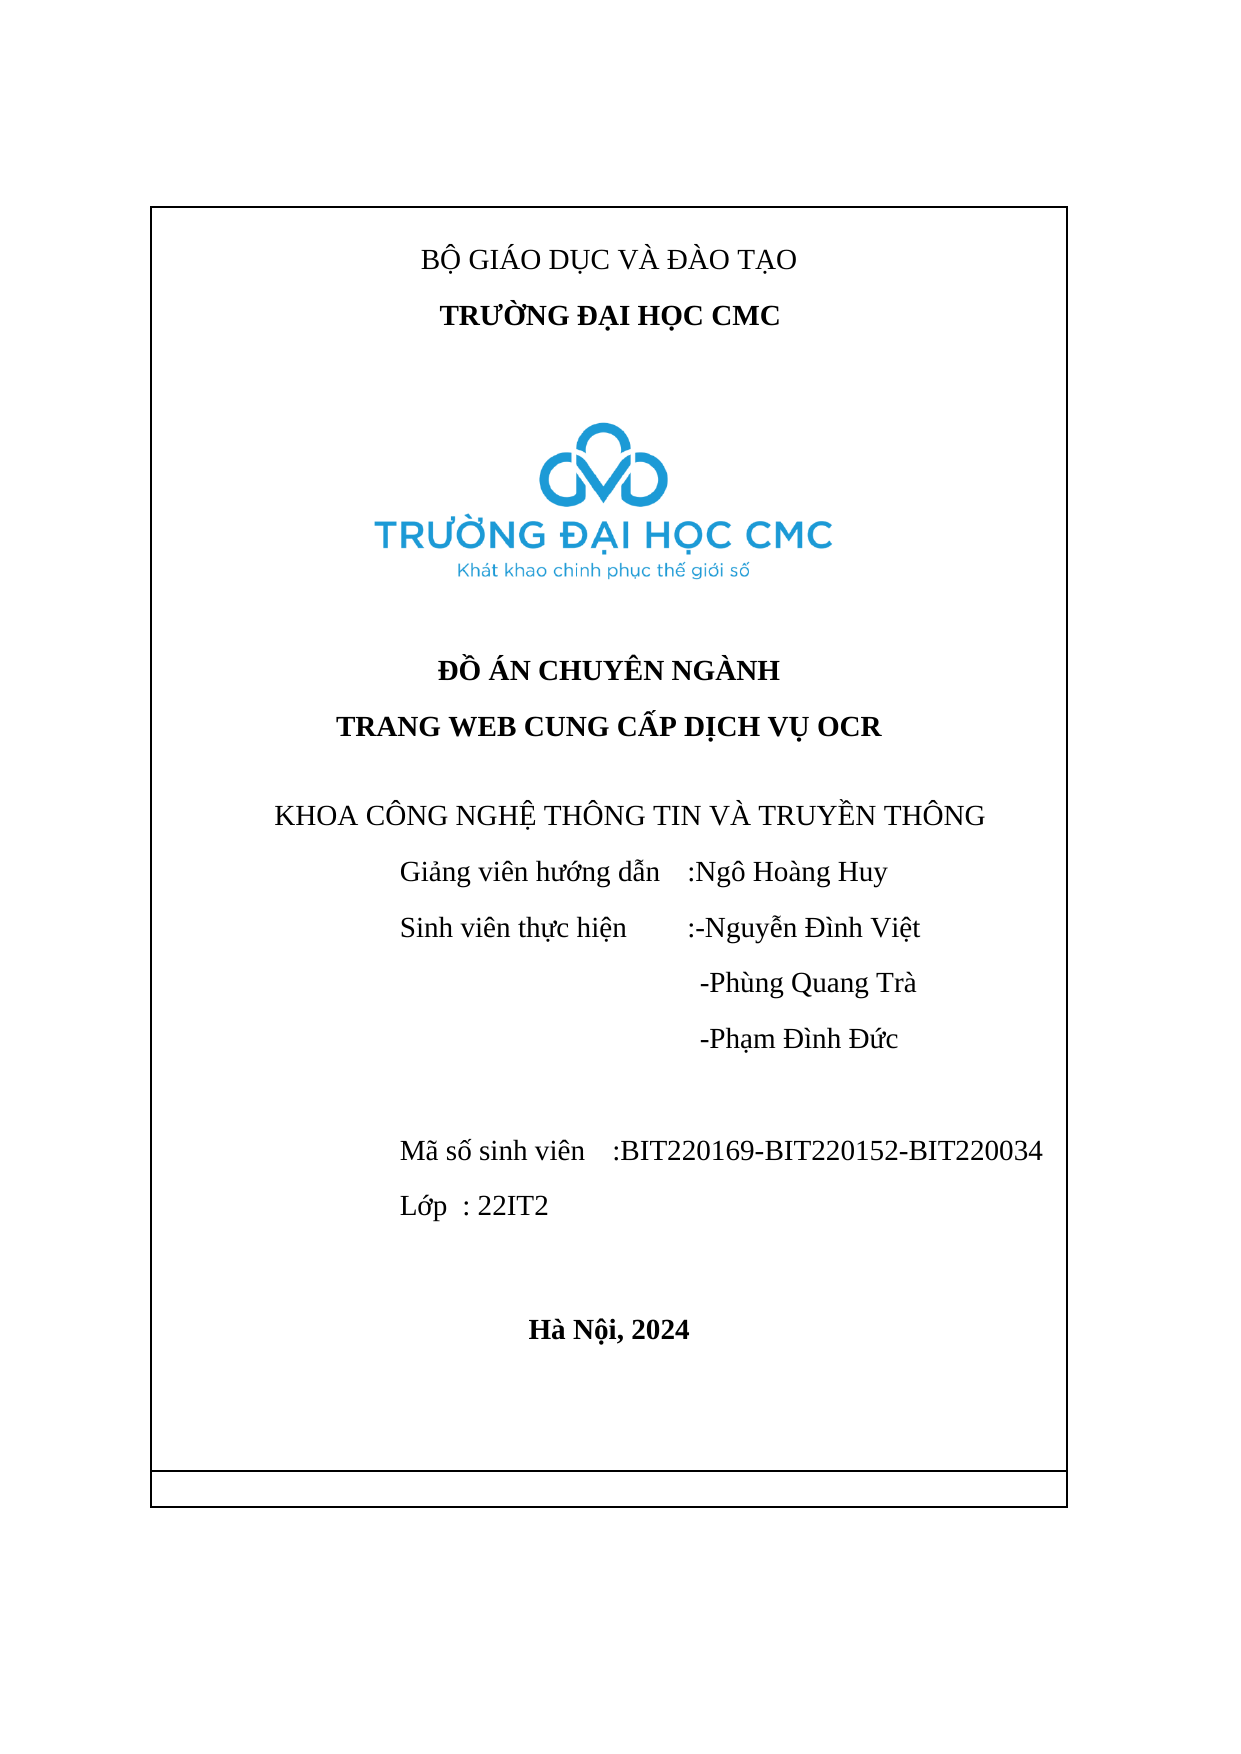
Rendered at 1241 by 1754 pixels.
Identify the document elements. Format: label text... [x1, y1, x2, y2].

table_header BỘ GIÁO DỤC VÀ ĐÀO TẠO TRƯỜNG ĐẠI HỌC CMC ĐỒ ÁN CHUYÊN NGÀNH TRANG WEB CUNG CẤP DỊCH VỤ OCR KHOA CÔNG NGHỆ THÔNG TIN VÀ TRUYỀN THÔNG Giảng viên hướng dẫn :Ngô Hoàng Huy Sinh viên thực hiện :-Nguyễn Đình Việt -Phùng Quang Trà -Phạm Đình Đức Mã số sinh viên :BIT220169-BIT220152-BIT220034 Lớp : 22IT2 Hà Nội, 2024 [152, 208, 1066, 1470]
table_cell [152, 1472, 1066, 1506]
picture [349, 387, 869, 598]
